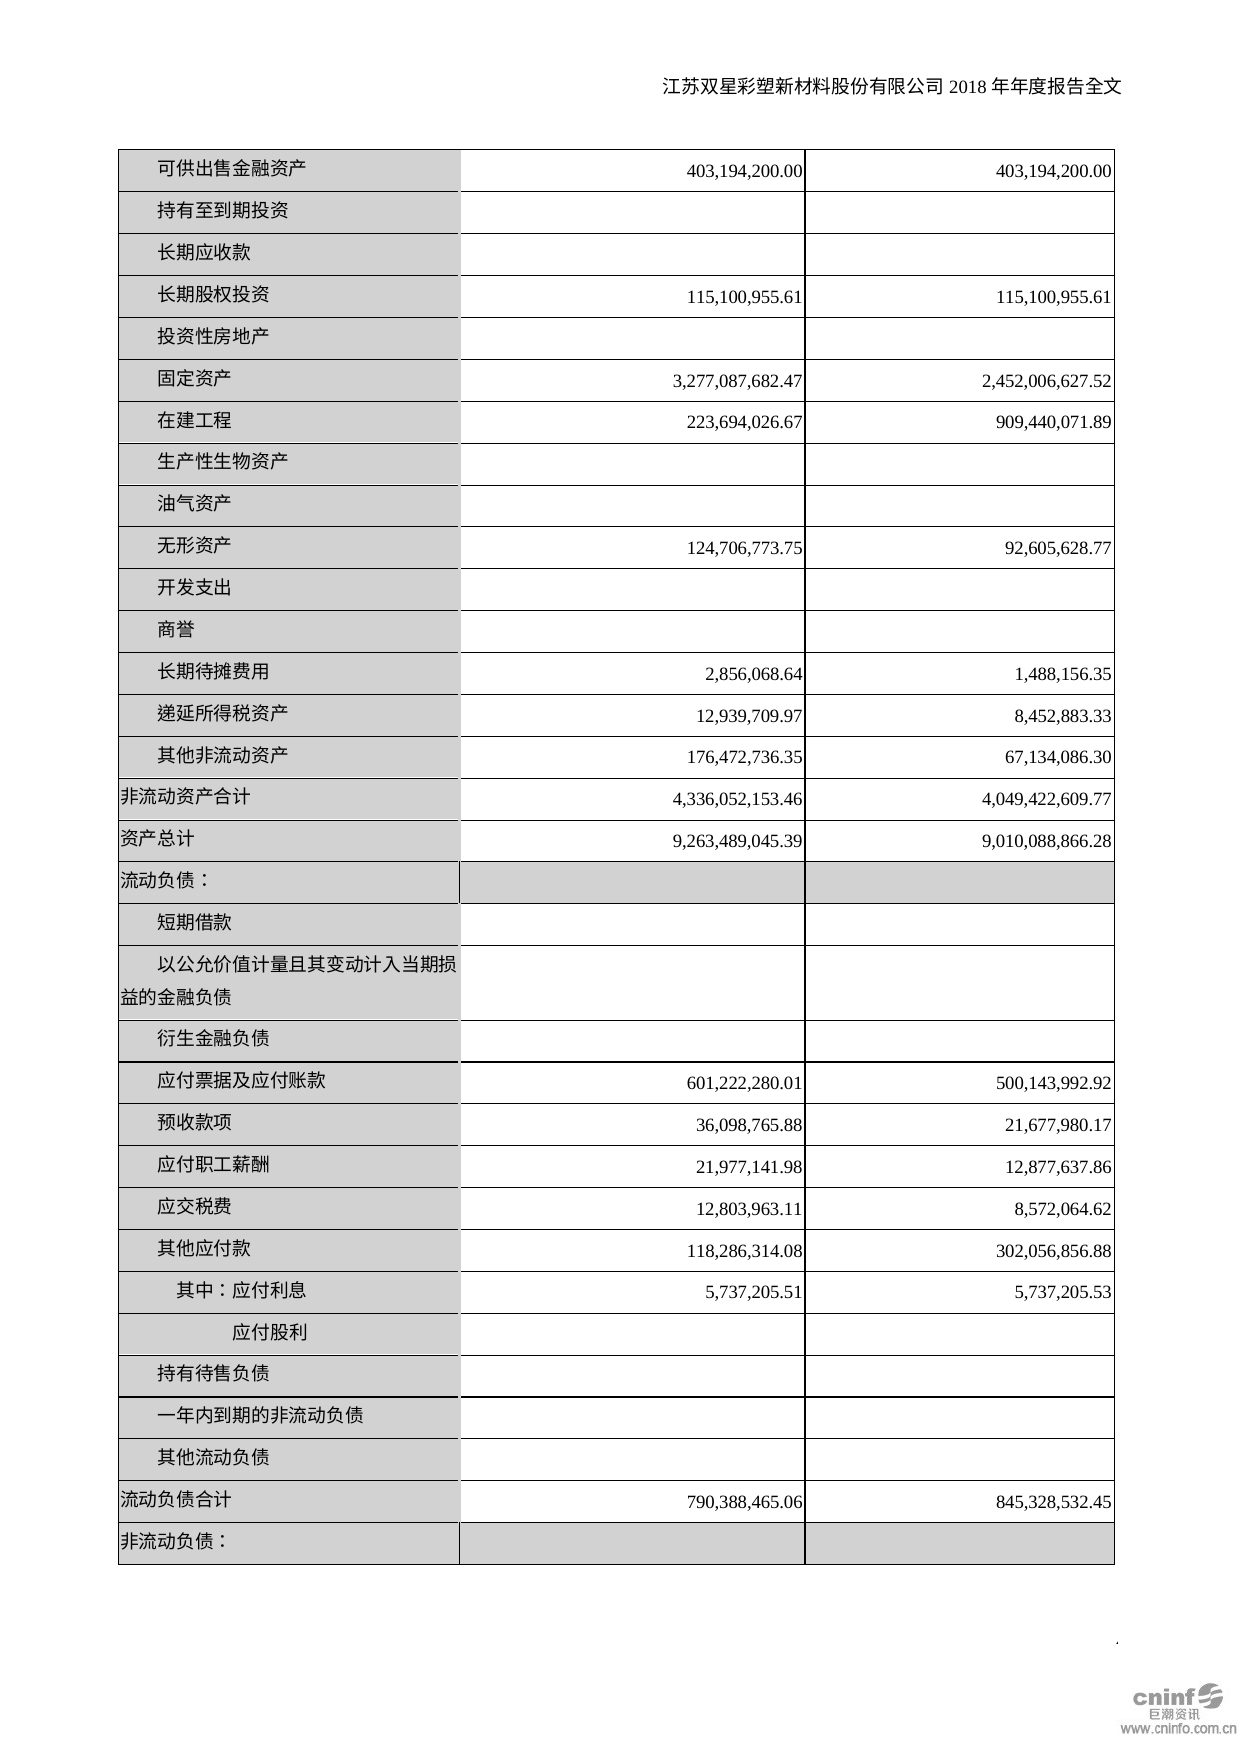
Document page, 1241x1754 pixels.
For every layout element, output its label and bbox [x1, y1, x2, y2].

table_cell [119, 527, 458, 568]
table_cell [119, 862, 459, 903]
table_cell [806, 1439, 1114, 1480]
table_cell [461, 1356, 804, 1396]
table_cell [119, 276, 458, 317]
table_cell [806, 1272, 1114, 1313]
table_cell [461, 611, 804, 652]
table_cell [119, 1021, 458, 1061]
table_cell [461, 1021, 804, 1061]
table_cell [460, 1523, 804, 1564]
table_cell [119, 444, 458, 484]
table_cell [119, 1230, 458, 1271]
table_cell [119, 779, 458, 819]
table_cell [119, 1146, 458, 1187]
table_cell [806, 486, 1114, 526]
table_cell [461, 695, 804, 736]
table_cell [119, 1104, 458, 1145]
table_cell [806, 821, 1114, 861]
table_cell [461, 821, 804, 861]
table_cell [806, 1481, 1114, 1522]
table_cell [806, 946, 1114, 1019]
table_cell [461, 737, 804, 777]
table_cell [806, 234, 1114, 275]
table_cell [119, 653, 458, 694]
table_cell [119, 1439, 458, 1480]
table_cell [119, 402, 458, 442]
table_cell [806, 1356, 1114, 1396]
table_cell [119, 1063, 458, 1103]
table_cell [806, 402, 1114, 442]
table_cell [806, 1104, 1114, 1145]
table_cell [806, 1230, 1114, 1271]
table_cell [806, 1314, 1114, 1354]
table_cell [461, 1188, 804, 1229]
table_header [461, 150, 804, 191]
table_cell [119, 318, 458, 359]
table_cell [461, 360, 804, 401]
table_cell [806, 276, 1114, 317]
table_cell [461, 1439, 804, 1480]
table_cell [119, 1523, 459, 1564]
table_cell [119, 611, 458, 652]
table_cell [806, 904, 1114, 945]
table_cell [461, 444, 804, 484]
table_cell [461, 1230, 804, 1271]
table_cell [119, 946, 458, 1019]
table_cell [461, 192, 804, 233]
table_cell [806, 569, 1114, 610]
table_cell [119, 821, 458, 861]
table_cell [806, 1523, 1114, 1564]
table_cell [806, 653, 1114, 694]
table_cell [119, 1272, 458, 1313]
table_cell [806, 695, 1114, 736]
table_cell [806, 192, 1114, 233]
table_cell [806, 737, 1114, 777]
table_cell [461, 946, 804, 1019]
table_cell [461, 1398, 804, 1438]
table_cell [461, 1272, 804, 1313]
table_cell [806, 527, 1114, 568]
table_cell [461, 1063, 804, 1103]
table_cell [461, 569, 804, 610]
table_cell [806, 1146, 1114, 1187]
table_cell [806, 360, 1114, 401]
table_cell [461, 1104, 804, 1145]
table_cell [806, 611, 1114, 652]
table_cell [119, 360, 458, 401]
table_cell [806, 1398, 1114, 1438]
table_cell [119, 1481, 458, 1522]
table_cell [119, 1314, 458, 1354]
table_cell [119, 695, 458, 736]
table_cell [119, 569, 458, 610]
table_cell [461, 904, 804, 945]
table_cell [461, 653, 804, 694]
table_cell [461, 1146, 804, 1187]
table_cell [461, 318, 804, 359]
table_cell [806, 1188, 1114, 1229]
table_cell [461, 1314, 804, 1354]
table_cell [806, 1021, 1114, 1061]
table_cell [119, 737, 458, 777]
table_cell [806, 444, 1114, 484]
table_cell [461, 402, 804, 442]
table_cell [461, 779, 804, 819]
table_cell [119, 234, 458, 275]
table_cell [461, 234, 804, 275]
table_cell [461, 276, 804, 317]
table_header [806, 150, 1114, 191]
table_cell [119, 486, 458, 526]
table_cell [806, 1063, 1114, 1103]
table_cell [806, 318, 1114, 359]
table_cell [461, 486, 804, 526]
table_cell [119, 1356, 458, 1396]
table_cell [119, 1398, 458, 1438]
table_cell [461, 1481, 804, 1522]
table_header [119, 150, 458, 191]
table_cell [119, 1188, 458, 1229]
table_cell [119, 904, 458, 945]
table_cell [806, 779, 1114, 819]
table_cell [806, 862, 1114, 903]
picture [1115, 1680, 1240, 1737]
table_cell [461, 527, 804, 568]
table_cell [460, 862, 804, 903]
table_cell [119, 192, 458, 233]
